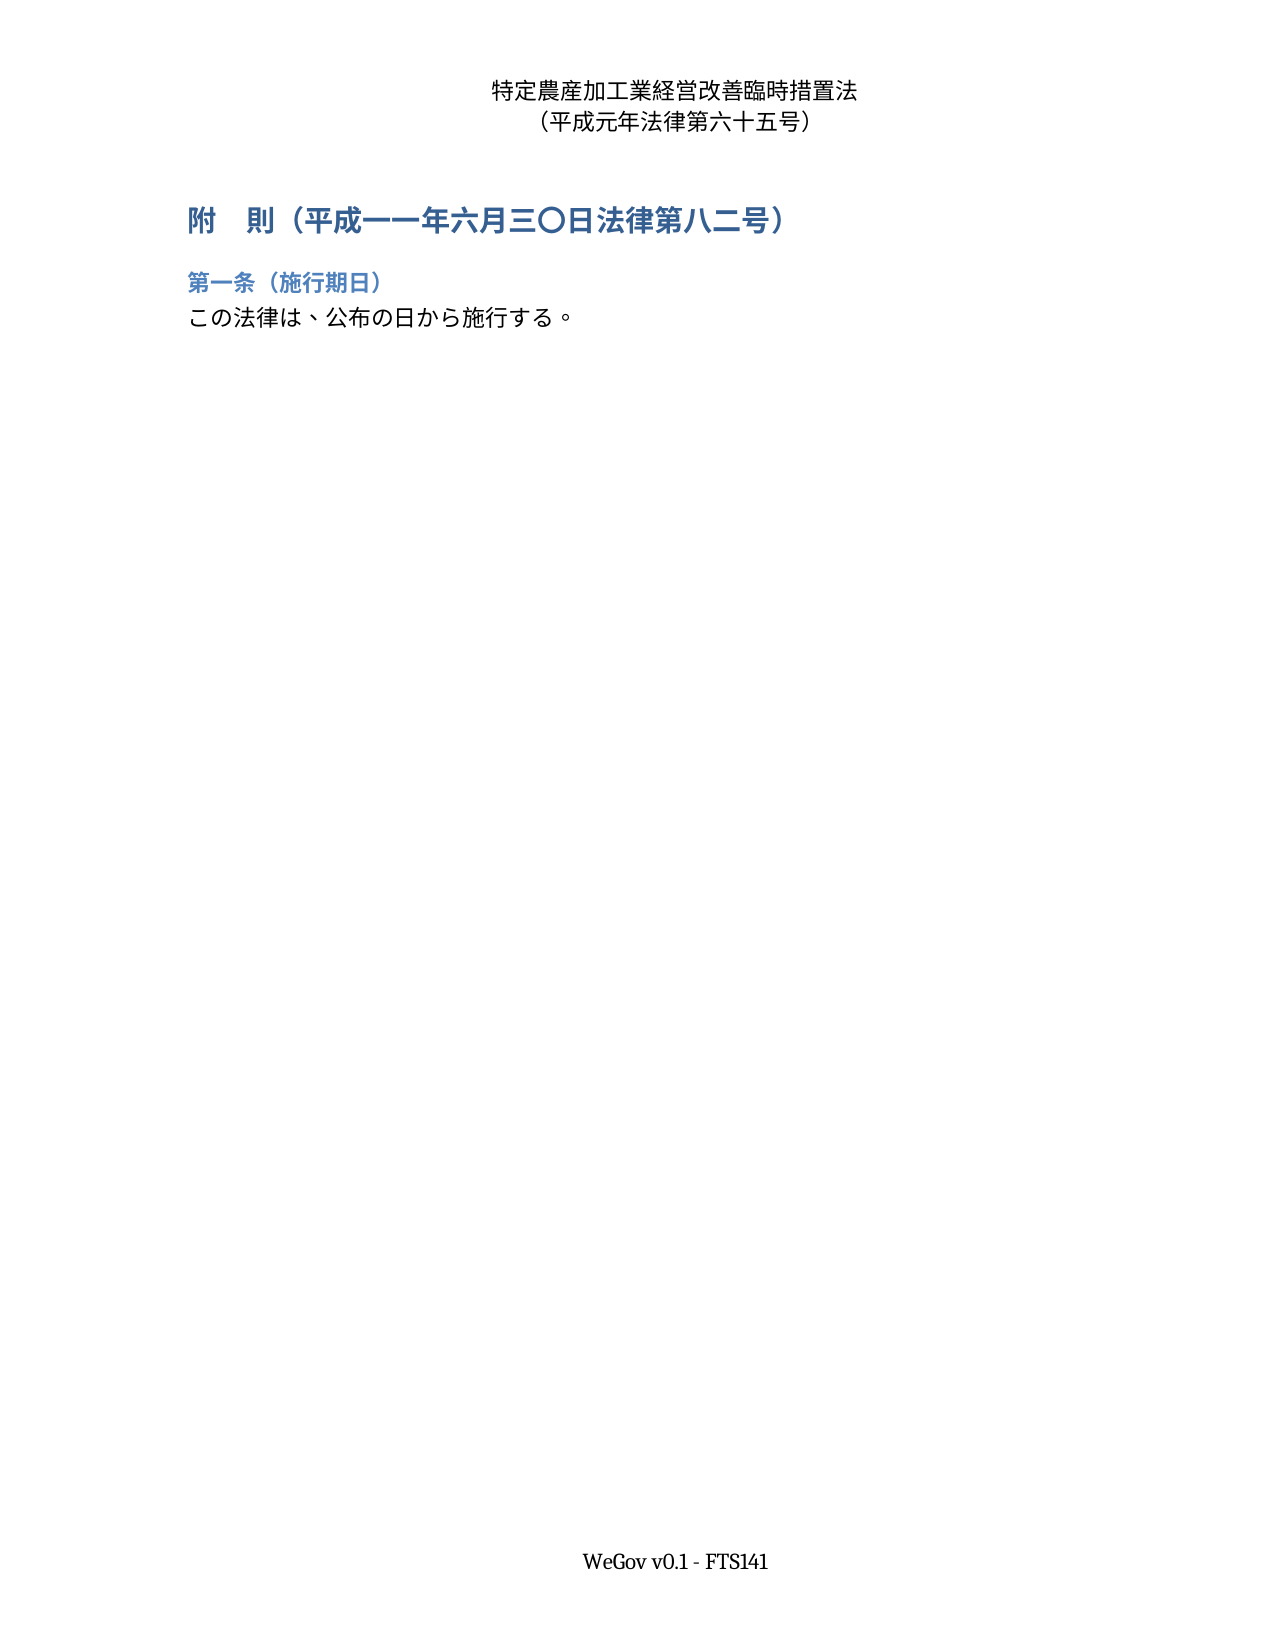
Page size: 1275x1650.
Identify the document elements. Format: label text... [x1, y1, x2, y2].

subtitle 第一条（施行期日） [187, 266, 1087, 298]
text この法律は、公布の日から施行する。 [187, 302, 1087, 334]
subtitle 附 則（平成一一年六月三〇日法律第八二号） [187, 200, 1087, 240]
